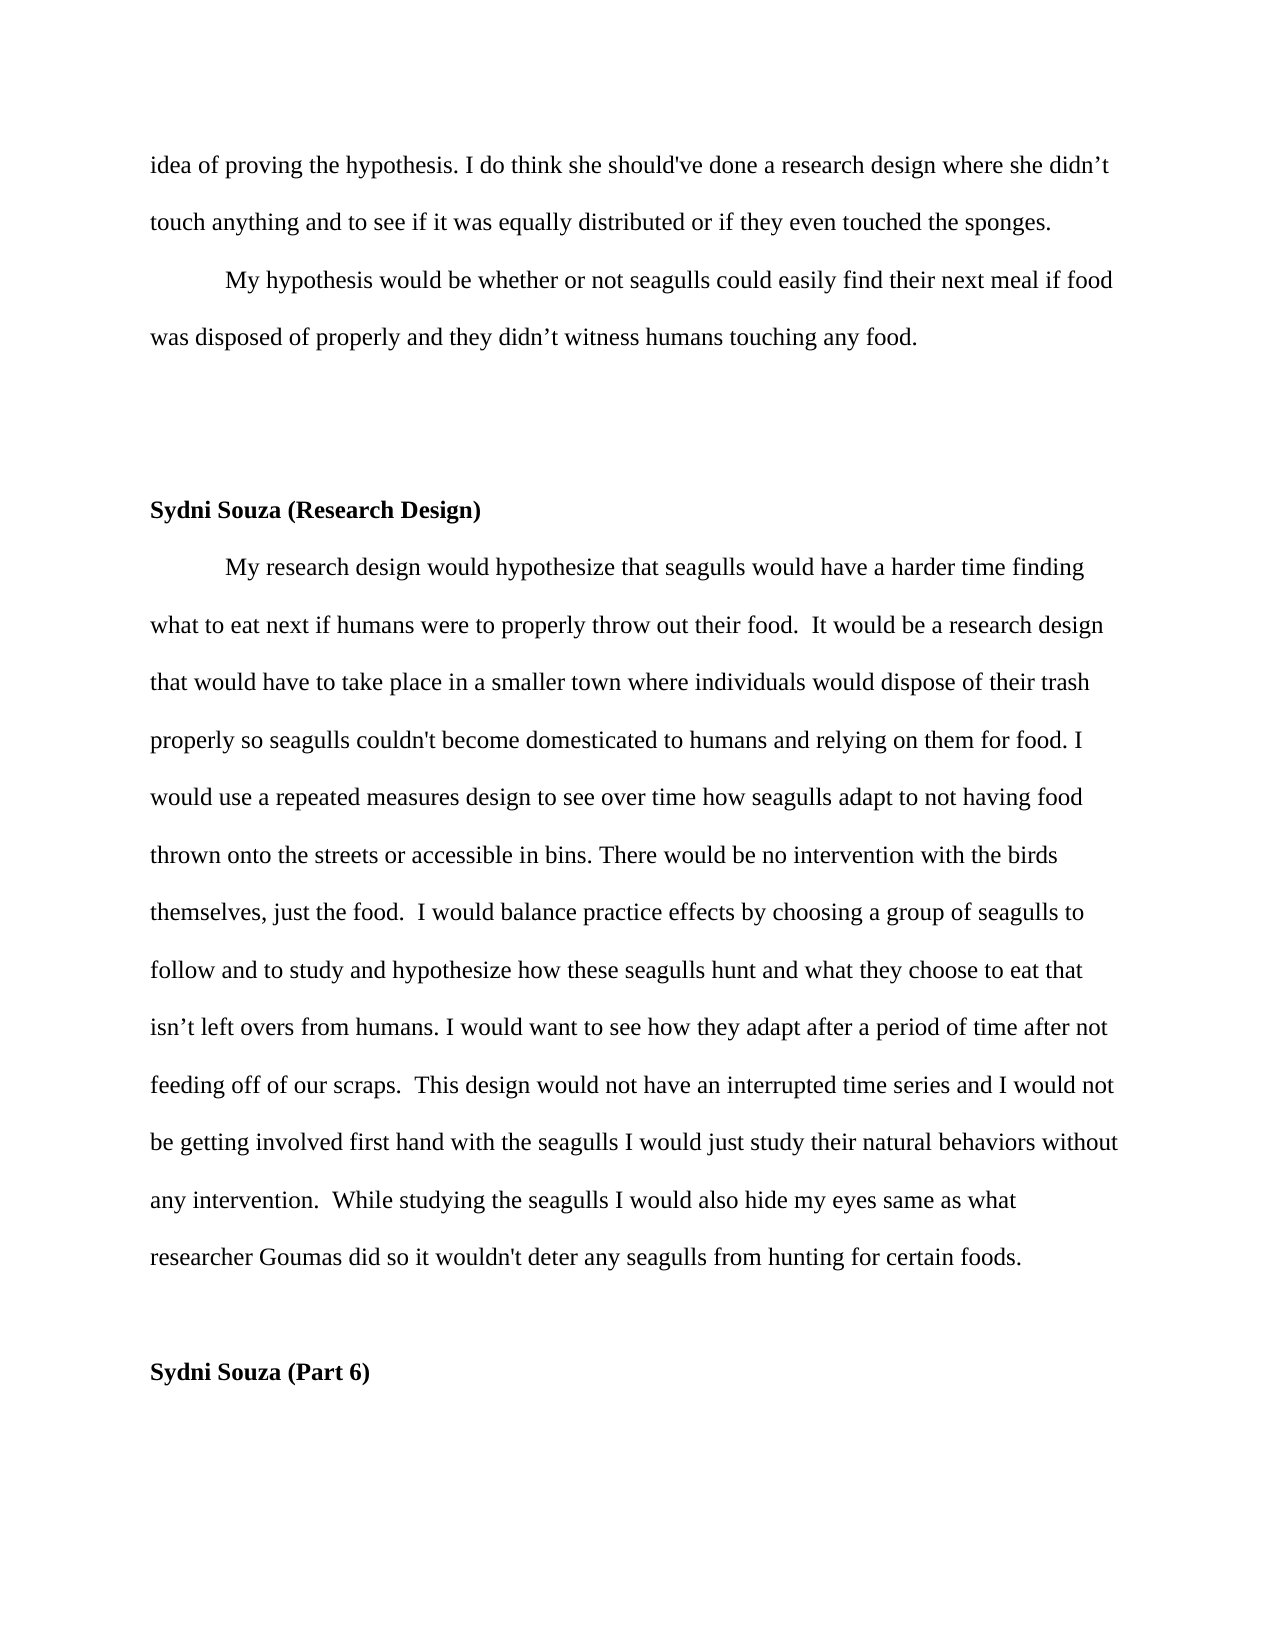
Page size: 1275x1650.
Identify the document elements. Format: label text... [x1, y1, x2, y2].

text My research design would hypothesize that seagulls would have a harder time finding what to eat next if humans were to properly throw out their food. It would be a research design that would have to take place in a smaller town where individuals would dispose of their trash properly so seagulls couldn't become domesticated to humans and relying on them for food. I would use a repeated measures design to see over time how seagulls adapt to not having food thrown onto the streets or accessible in bins. There would be no intervention with the birds themselves, just the food. I would balance practice effects by choosing a group of seagulls to follow and to study and hypothesize how these seagulls hunt and what they choose to eat that isn’t left overs from humans. I would want to see how they adapt after a period of time after not feeding off of our scraps. This design would not have an interrupted time series and I would not be getting involved first hand with the seagulls I would just study their natural behaviors without any intervention. While studying the seagulls I would also hide my eyes same as what researcher Goumas did so it wouldn't deter any seagulls from hunting for certain foods. [150, 552, 1125, 1271]
text Sydni Souza (Part 6) [150, 1357, 1125, 1386]
text Sydni Souza (Research Design) [150, 495, 1125, 524]
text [150, 150, 1125, 236]
text My hypothesis would be whether or not seagulls could easily find their next meal if food was disposed of properly and they didn’t witness humans touching any food. [150, 265, 1125, 351]
